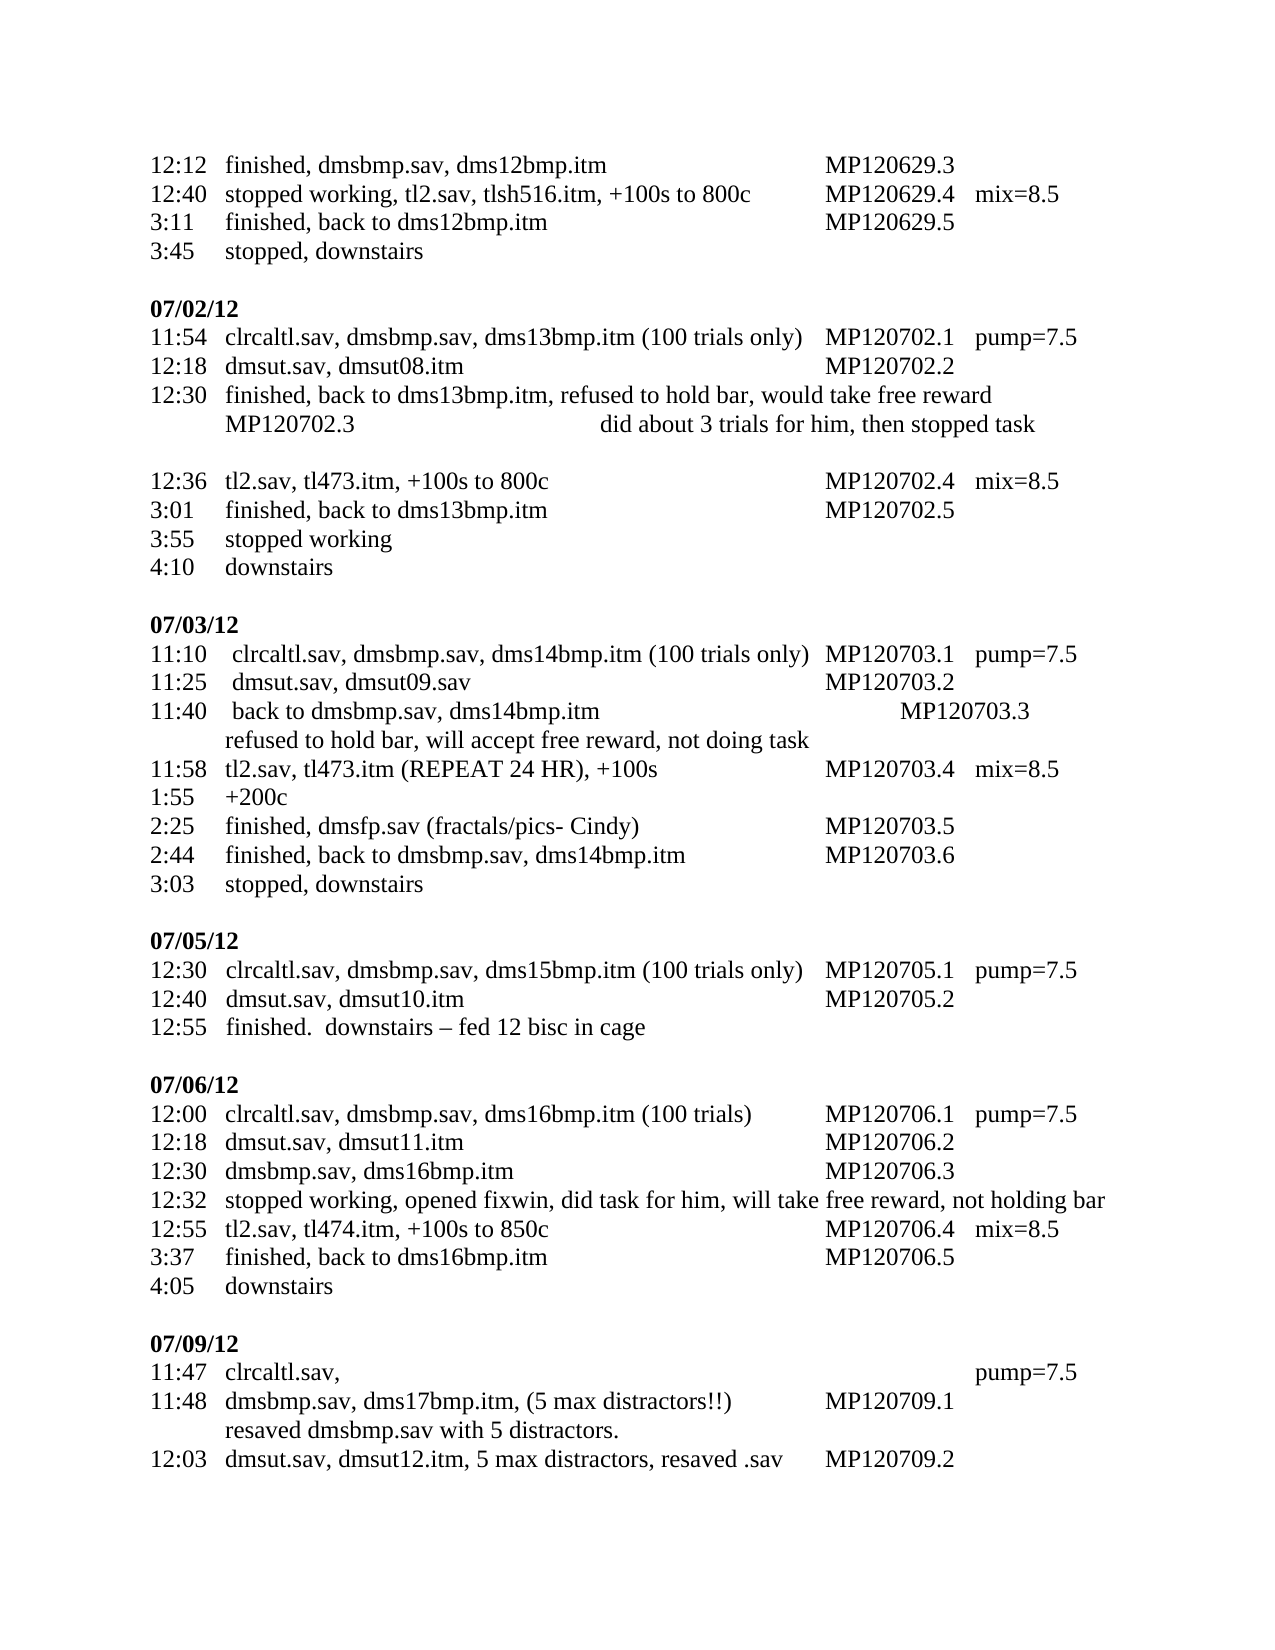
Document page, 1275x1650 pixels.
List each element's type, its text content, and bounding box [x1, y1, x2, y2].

text 4:05 downstairs [150, 1271, 1125, 1300]
text 12:12 finished, dmsbmp.sav, dms12bmp.itm MP120629.3 [150, 150, 1125, 179]
text 3:11 finished, back to dms12bmp.itm MP120629.5 [150, 207, 1125, 236]
text 11:47 clrcaltl.sav, pump=7.5 [150, 1357, 1125, 1386]
text 12:30 finished, back to dms13bmp.itm, refused to hold bar, would take free reward MP120702.3 did about 3 trials for him, then stopped task [150, 380, 1125, 466]
text 11:10 clrcaltl.sav, dmsbmp.sav, dms14bmp.itm (100 trials only) MP120703.1 pump=7.5 [150, 639, 1125, 667]
text 12:00 clrcaltl.sav, dmsbmp.sav, dms16bmp.itm (100 trials) MP120706.1 pump=7.5 [150, 1099, 1125, 1127]
text 4:10 downstairs [150, 552, 1125, 581]
text 11:48 dmsbmp.sav, dms17bmp.itm, (5 max distractors!!) MP120709.1 [150, 1386, 1125, 1415]
text 12:30 clrcaltl.sav, dmsbmp.sav, dms15bmp.itm (100 trials only) MP120705.1 pump=7.5 [150, 955, 1125, 984]
text 11:40 back to dmsbmp.sav, dms14bmp.itm MP120703.3 [150, 696, 1125, 725]
text 3:37 finished, back to dms16bmp.itm MP120706.5 [150, 1242, 1125, 1271]
text 12:03 dmsut.sav, dmsut12.itm, 5 max distractors, resaved .sav MP120709.2 [150, 1444, 1125, 1472]
text 3:55 stopped working [150, 524, 1125, 552]
text resaved dmsbmp.sav with 5 distractors. [150, 1415, 1125, 1444]
text 12:36 tl2.sav, tl473.itm, +100s to 800c MP120702.4 mix=8.5 [150, 466, 1125, 495]
text 12:55 tl2.sav, tl474.itm, +100s to 850c MP120706.4 mix=8.5 [150, 1214, 1125, 1242]
text 12:18 dmsut.sav, dmsut08.itm MP120702.2 [150, 351, 1125, 380]
text 07/09/12 [150, 1329, 1125, 1357]
text 07/03/12 [150, 610, 1125, 639]
text 07/05/12 [150, 926, 1125, 955]
text 11:58 tl2.sav, tl473.itm (REPEAT 24 HR), +100s MP120703.4 mix=8.5 [150, 754, 1125, 782]
text 3:03 stopped, downstairs [150, 869, 1125, 897]
text 12:40 stopped working, tl2.sav, tlsh516.itm, +100s to 800c MP120629.4 mix=8.5 [150, 179, 1125, 207]
text 07/06/12 [150, 1070, 1125, 1099]
text 3:45 stopped, downstairs [150, 236, 1125, 265]
text 12:40 dmsut.sav, dmsut10.itm MP120705.2 [150, 984, 1125, 1012]
text 07/02/12 [150, 294, 1125, 322]
text 2:44 finished, back to dmsbmp.sav, dms14bmp.itm MP120703.6 [150, 840, 1125, 869]
text 12:18 dmsut.sav, dmsut11.itm MP120706.2 [150, 1127, 1125, 1156]
text 1:55 +200c [150, 782, 1125, 811]
text 3:01 finished, back to dms13bmp.itm MP120702.5 [150, 495, 1125, 524]
text 11:54 clrcaltl.sav, dmsbmp.sav, dms13bmp.itm (100 trials only) MP120702.1 pump=7.5 [150, 322, 1125, 351]
text 11:25 dmsut.sav, dmsut09.sav MP120703.2 [150, 667, 1125, 696]
text 12:32 stopped working, opened fixwin, did task for him, will take free reward, not holding bar [150, 1185, 1125, 1214]
text 12:30 dmsbmp.sav, dms16bmp.itm MP120706.3 [150, 1156, 1125, 1185]
text refused to hold bar, will accept free reward, not doing task [150, 725, 1125, 754]
text 2:25 finished, dmsfp.sav (fractals/pics- Cindy) MP120703.5 [150, 811, 1125, 840]
text 12:55 finished. downstairs – fed 12 bisc in cage [150, 1012, 1125, 1041]
